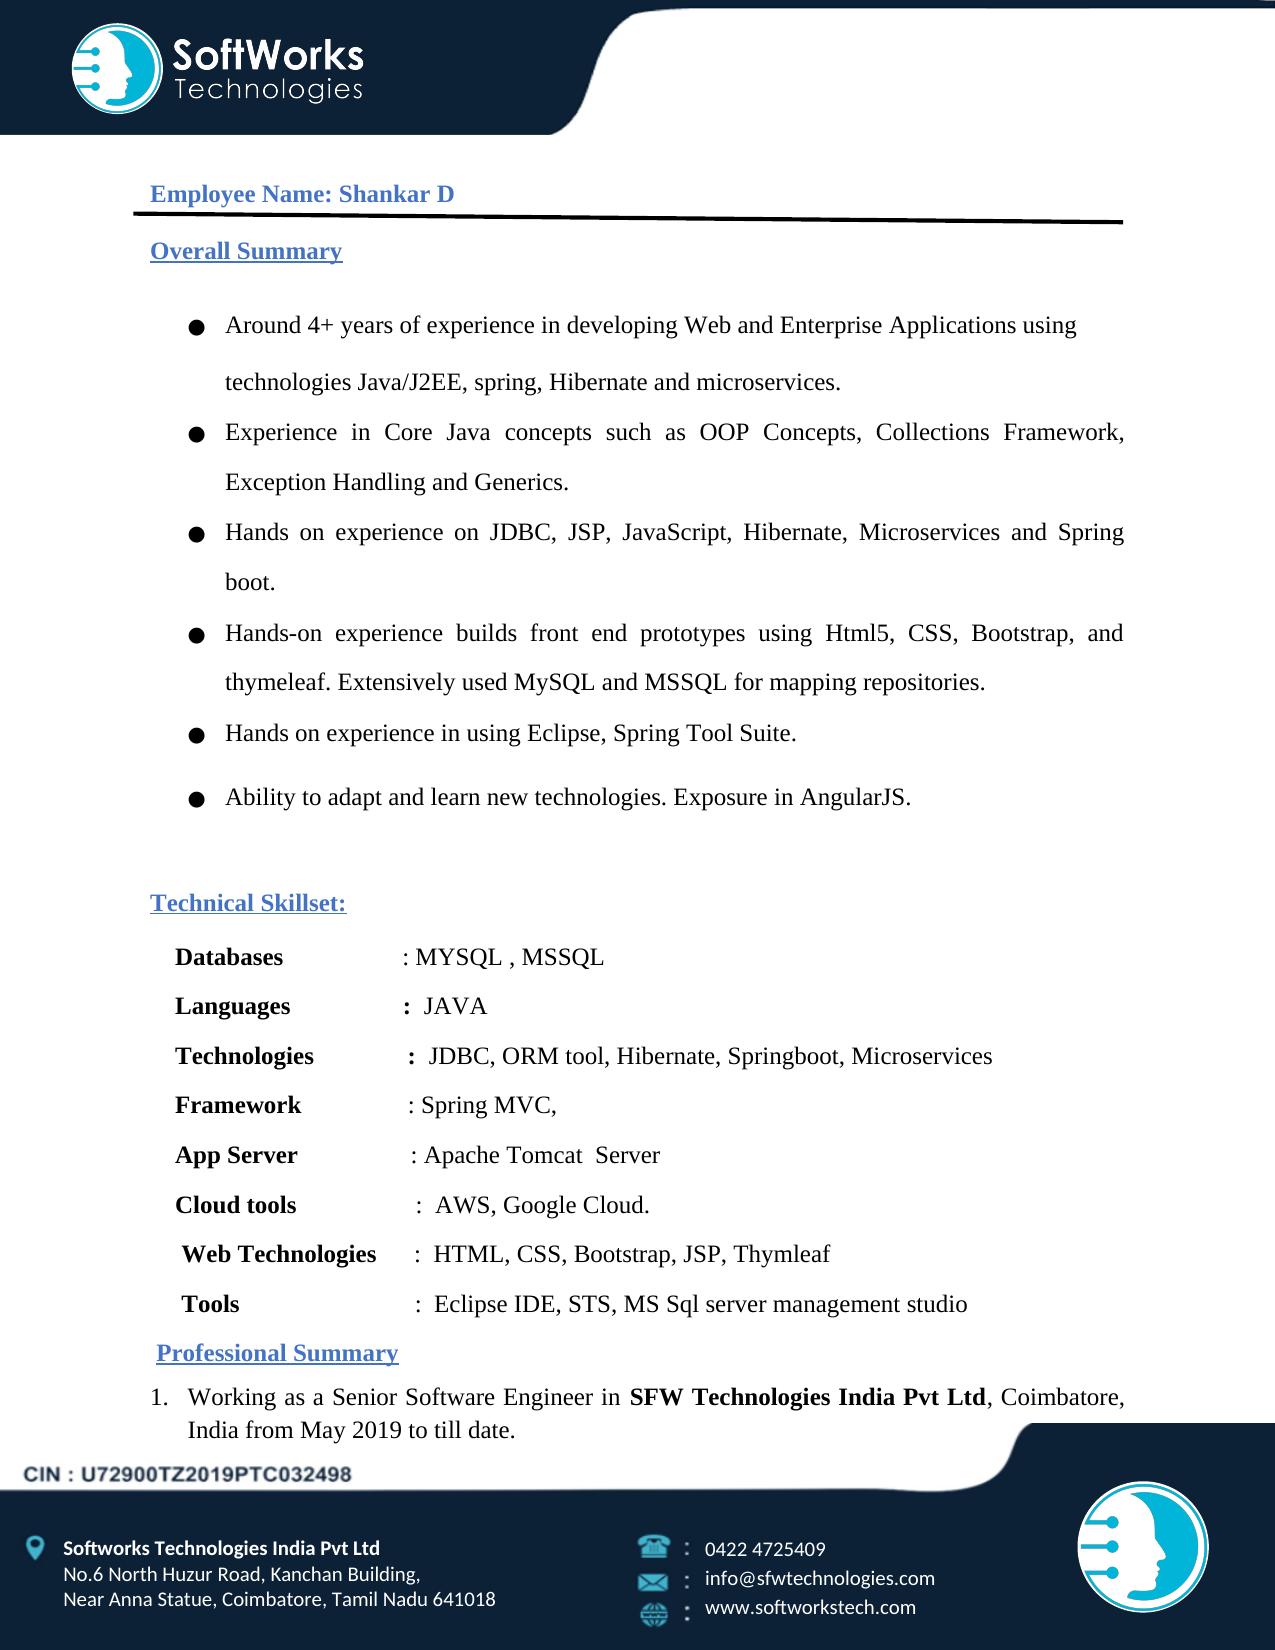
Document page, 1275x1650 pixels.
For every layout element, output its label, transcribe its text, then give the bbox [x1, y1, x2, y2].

list Ability to adapt and learn new technologies. Exposure in AngularJS. [187, 774, 1125, 817]
picture [73, 25, 365, 113]
subtitle Technical Skillset: [150, 888, 1125, 917]
text Cloud tools : AWS, Google Cloud. [150, 1190, 1125, 1218]
text App Server : Apache Tomcat Server [150, 1140, 1125, 1169]
list Hands on experience on JDBC, JSP, JavaScript, Hibernate, Microservices and Spring boot. [187, 510, 1125, 596]
list Around 4+ years of experience in developing Web and Enterprise Applications using [187, 302, 1125, 345]
list Working as a Senior Software Engineer in SFW Technologies India Pvt Ltd, Coimbatore, India from May 2019 to till date. [150, 1382, 1125, 1444]
text technologies Java/J2EE, spring, Hibernate and microservices. [225, 367, 1125, 395]
text Framework : Spring MVC, [150, 1091, 1125, 1119]
text Web Technologies : HTML, CSS, Bootstrap, JSP, Thymleaf [150, 1239, 1125, 1268]
picture [1080, 1484, 1207, 1611]
text Technologies : JDBC, ORM tool, Hibernate, Springboot, Microservices [150, 1041, 1125, 1070]
list Hands-on experience builds front end prototypes using Html5, CSS, Bootstrap, and thymeleaf. Extensively used MySQL and MSSQL for mapping repositories. [187, 610, 1125, 696]
text Databases : MYSQL , MSSQL [150, 942, 1125, 971]
subtitle Overall Summary [150, 236, 1125, 265]
list Experience in Core Java concepts such as OOP Concepts, Collections Framework, Exception Handling and Generics. [187, 410, 1125, 496]
text Professional Summary [150, 1338, 1125, 1367]
text Tools : Eclipse IDE, STS, MS Sql server management studio [150, 1289, 1125, 1318]
list Hands on experience in using Eclipse, Spring Tool Suite. [187, 710, 1125, 753]
text Employee Name: Shankar D [150, 179, 1125, 207]
text Languages : JAVA [150, 991, 1125, 1020]
